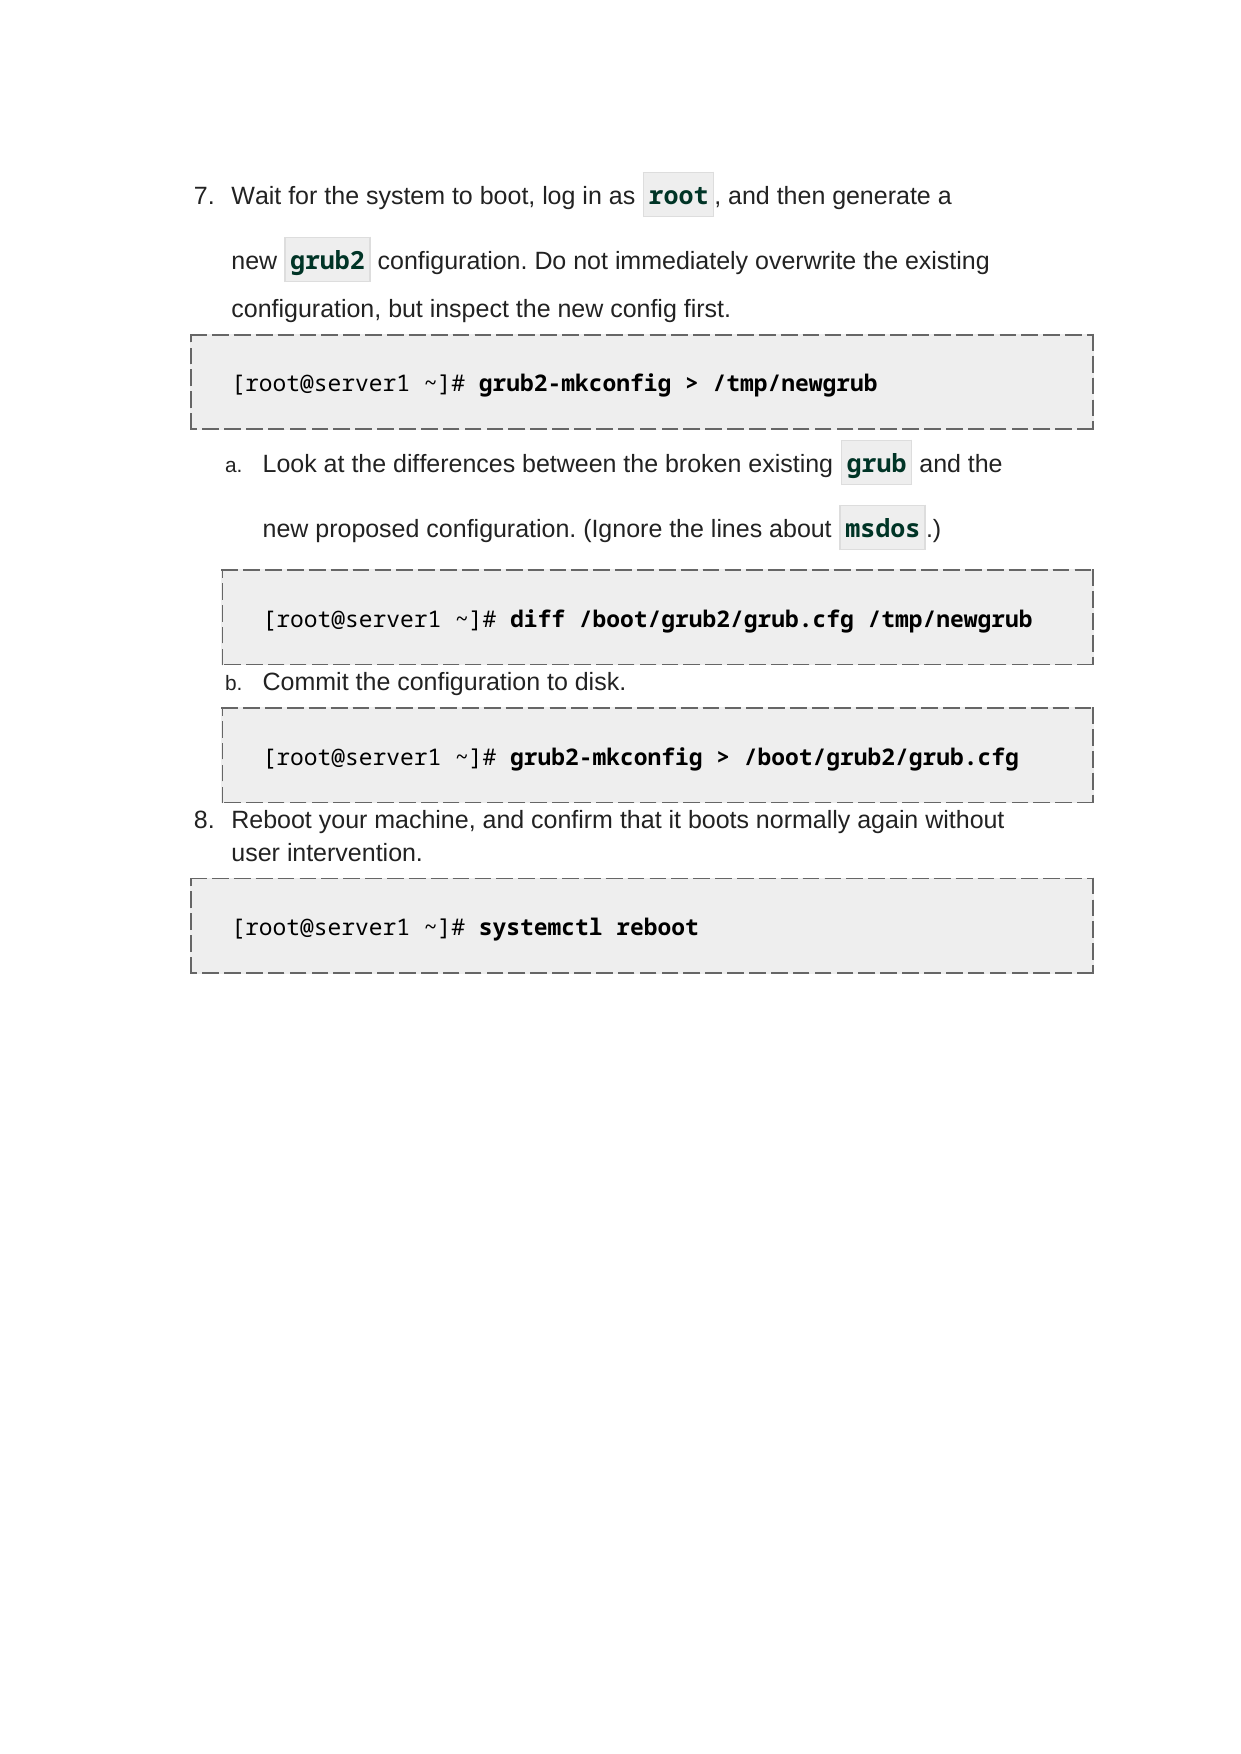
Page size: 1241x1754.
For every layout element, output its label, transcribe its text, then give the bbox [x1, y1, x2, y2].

list Look at the differences between the broken existing grub and the new proposed configuration. (Ignore the lines about msdos.) [225, 430, 1053, 560]
text [root@server1 ~]# grub2-mkconfig > /boot/grub2/grub.cfg [221, 707, 1094, 803]
list Wait for the system to boot, log in as root, and then generate a new grub2 configuration. Do not immediately overwrite the existing configuration, but inspect the new config first. [194, 162, 1053, 324]
text [root@server1 ~]# grub2-mkconfig > /tmp/newgrub [190, 334, 1094, 430]
text [root@server1 ~]# diff /boot/grub2/grub.cfg /tmp/newgrub [221, 569, 1094, 665]
list Reboot your machine, and confirm that it boots normally again without user intervention. [194, 803, 1053, 868]
text [root@server1 ~]# systemctl reboot [190, 878, 1094, 974]
list Commit the configuration to disk. [225, 665, 1053, 698]
